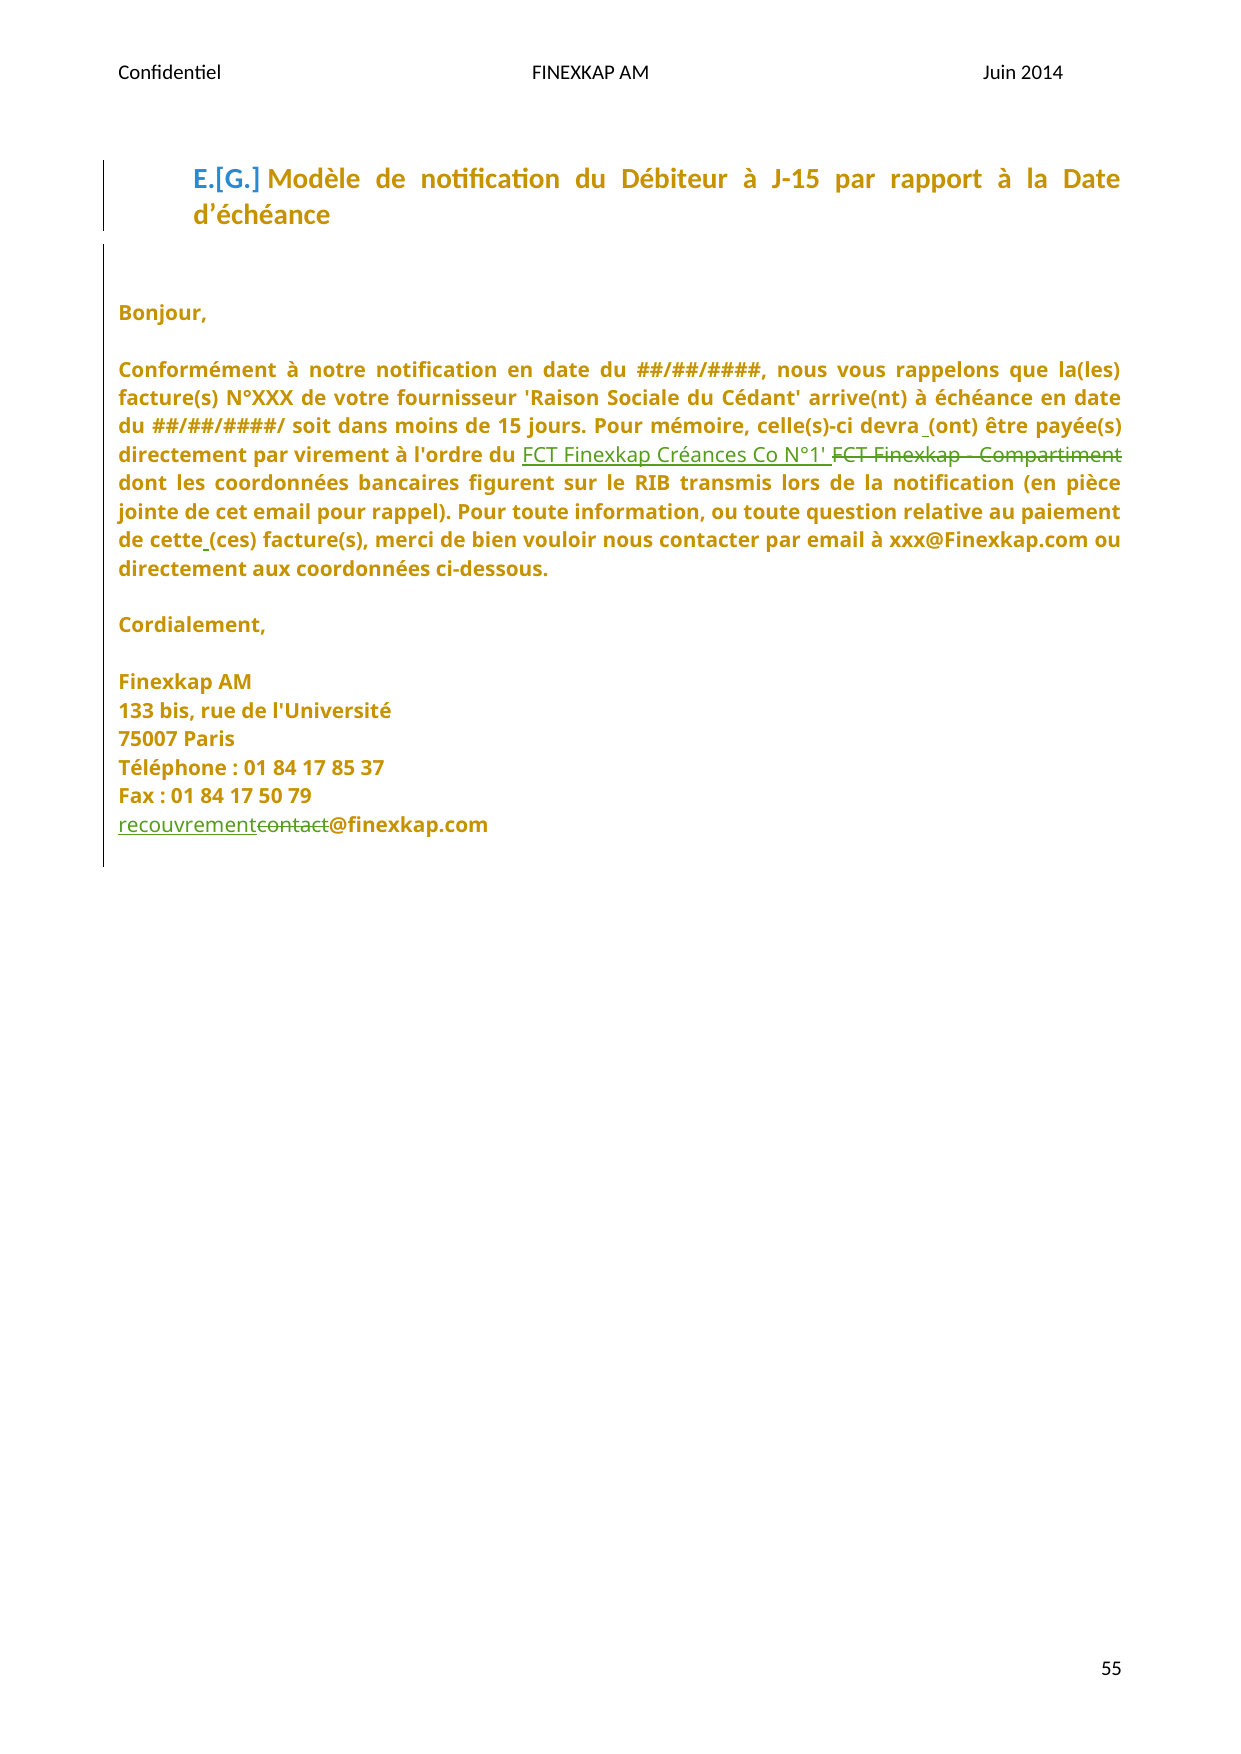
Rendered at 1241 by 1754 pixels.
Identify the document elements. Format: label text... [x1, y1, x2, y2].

text 133 bis, rue de l'Université [118, 696, 1122, 724]
subtitle Modèle de notification du Débiteur à J-15 par rapport à la Date d’échéance [193, 160, 1122, 231]
text Fax : 01 84 17 50 79 [118, 781, 1122, 810]
text Cordialement, [118, 611, 1122, 639]
text Téléphone : 01 84 17 85 37 [118, 753, 1122, 781]
text @finexkap.com [118, 810, 1122, 838]
text 75007 Paris [118, 724, 1122, 753]
text Bonjour, [118, 298, 1122, 326]
text Conformément à notre notification en date du ##/##/####, nous vous rappelons que la(les) facture(s) N°XXX de votre fournisseur 'Raison Sociale du Cédant' arrive(nt) à échéance en date du ##/##/####/ soit dans moins de 15 jours. Pour mémoire, celle(s)-ci devra(ont) être payée(s) directement par virement à l'ordre du dont les coordonnées bancaires figurent sur le RIB transmis lors de la notification (en pièce jointe de cet email pour rappel). Pour toute information, ou toute question relative au paiement de cette(ces) facture(s), merci de bien vouloir nous contacter par email à xxx@Finexkap.com ou directement aux coordonnées ci-dessous. [118, 355, 1122, 582]
text Finexkap AM [118, 667, 1122, 696]
